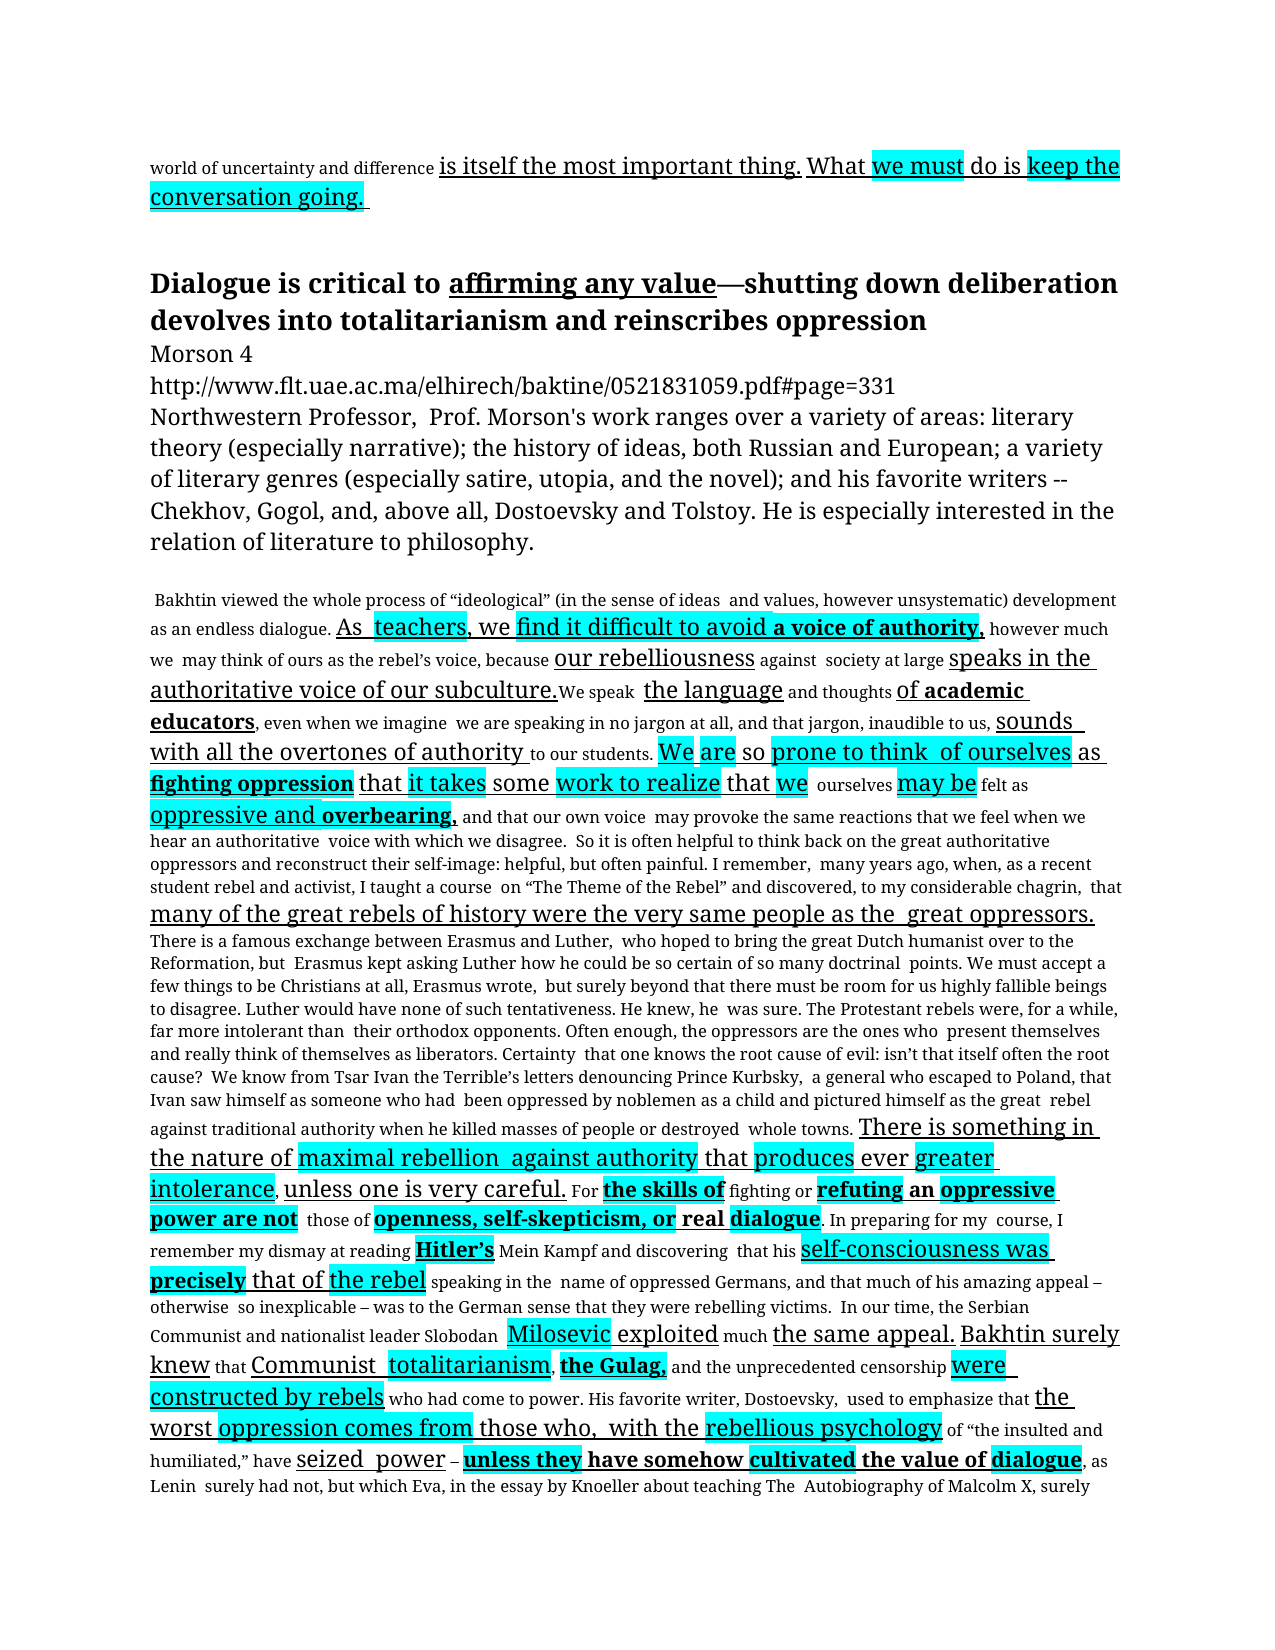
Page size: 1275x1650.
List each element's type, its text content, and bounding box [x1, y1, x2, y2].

text Morson 4 [150, 338, 1125, 369]
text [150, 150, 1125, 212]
subtitle Dialogue is critical to affirming any value—shutting down deliberation devolves into totalitarianism and reinscribes oppression [150, 264, 1125, 338]
text Northwestern Professor, Prof. Morson's work ranges over a variety of areas: literary theory (especially narrative); the history of ideas, both Russian and European; a variety of literary genres (especially satire, utopia, and the novel); and his favorite writers -- Chekhov, Gogol, and, above all, Dostoevsky and Tolstoy. He is especially interested in the relation of literature to philosophy. [150, 401, 1125, 557]
text http://www.flt.uae.ac.ma/elhirech/baktine/0521831059.pdf#page=331 [150, 369, 1125, 401]
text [150, 588, 1125, 1497]
